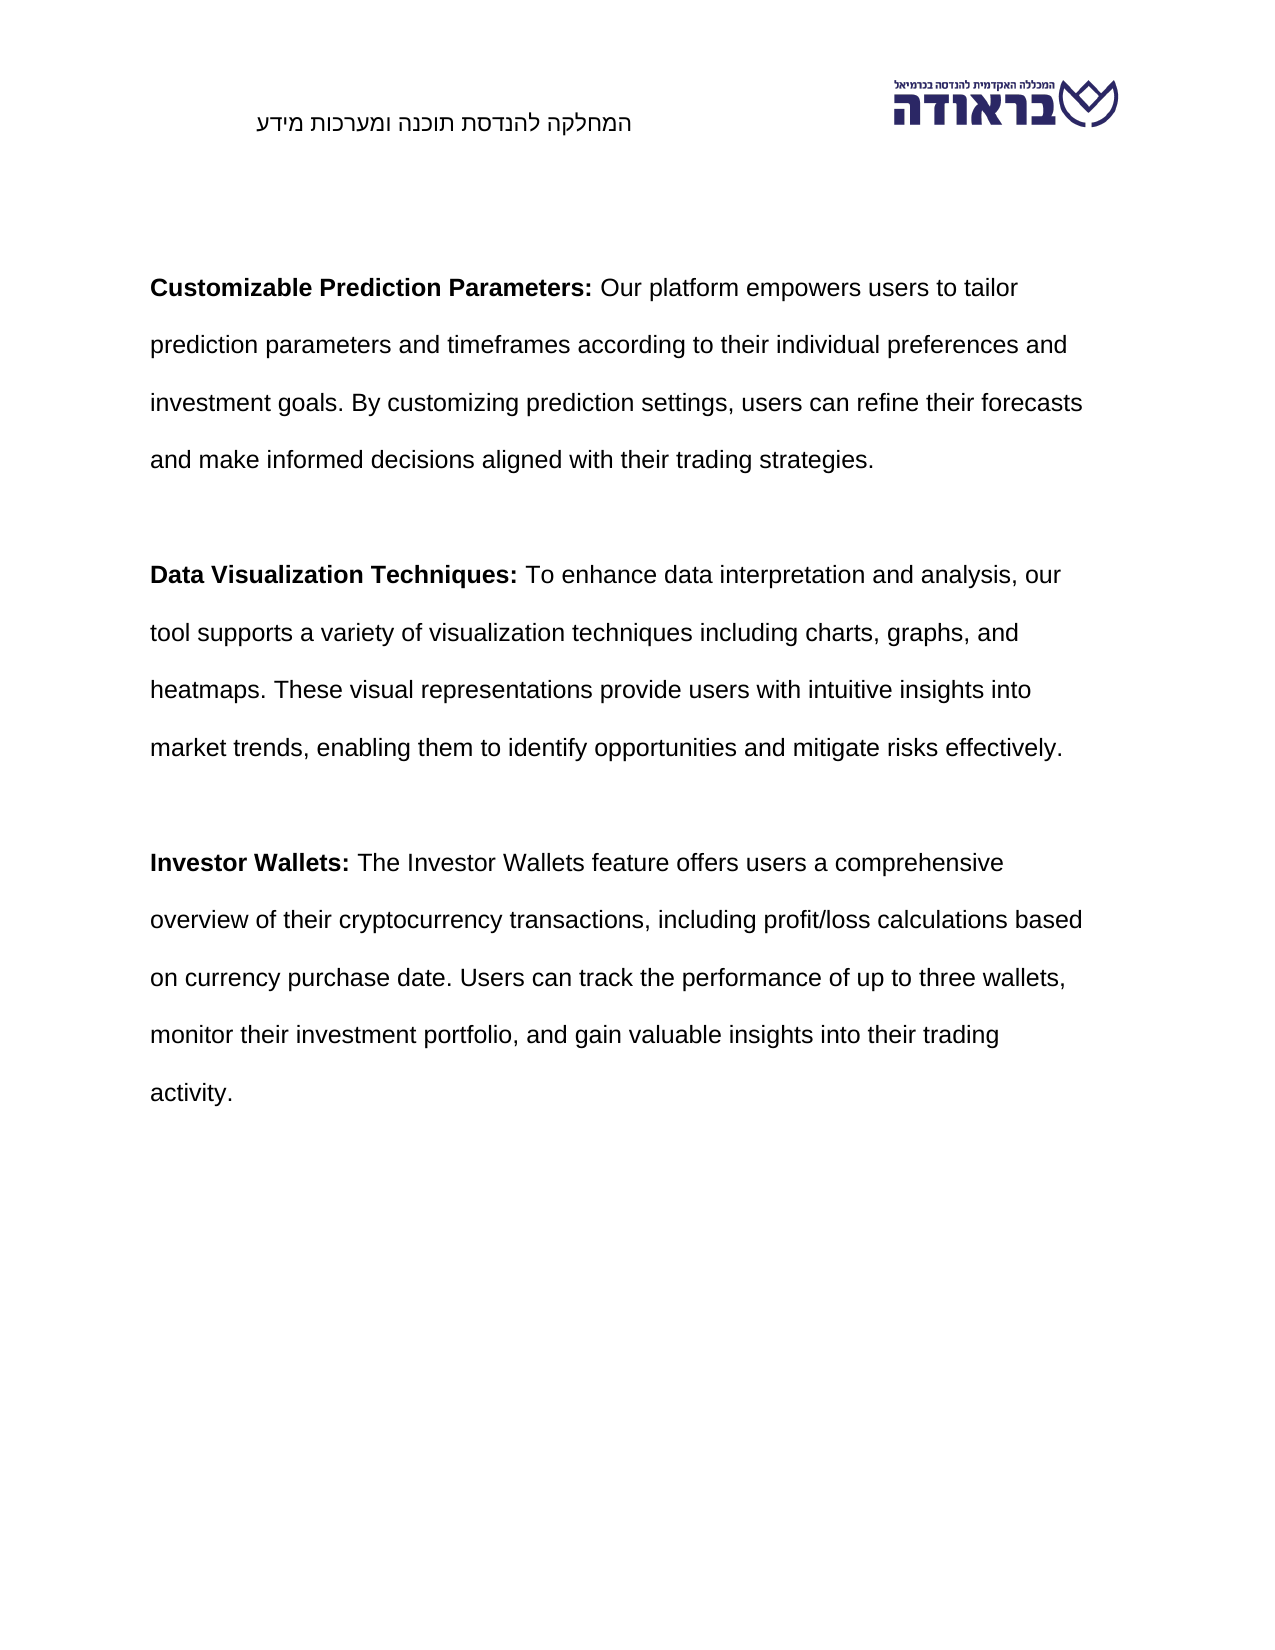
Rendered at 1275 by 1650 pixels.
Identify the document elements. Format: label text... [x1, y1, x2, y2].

picture [887, 75, 1125, 132]
text Data Visualization Techniques: To enhance data interpretation and analysis, our tool supports a variety of visualization techniques including charts, graphs, and heatmaps. These visual representations provide users with intuitive insights into market trends, enabling them to identify opportunities and mitigate risks effectively. [150, 560, 1088, 761]
text Investor Wallets: The Investor Wallets feature offers users a comprehensive overview of their cryptocurrency transactions, including profit/loss calculations based on currency purchase date. Users can track the performance of up to three wallets, monitor their investment portfolio, and gain valuable insights into their trading activity. [150, 848, 1088, 1106]
